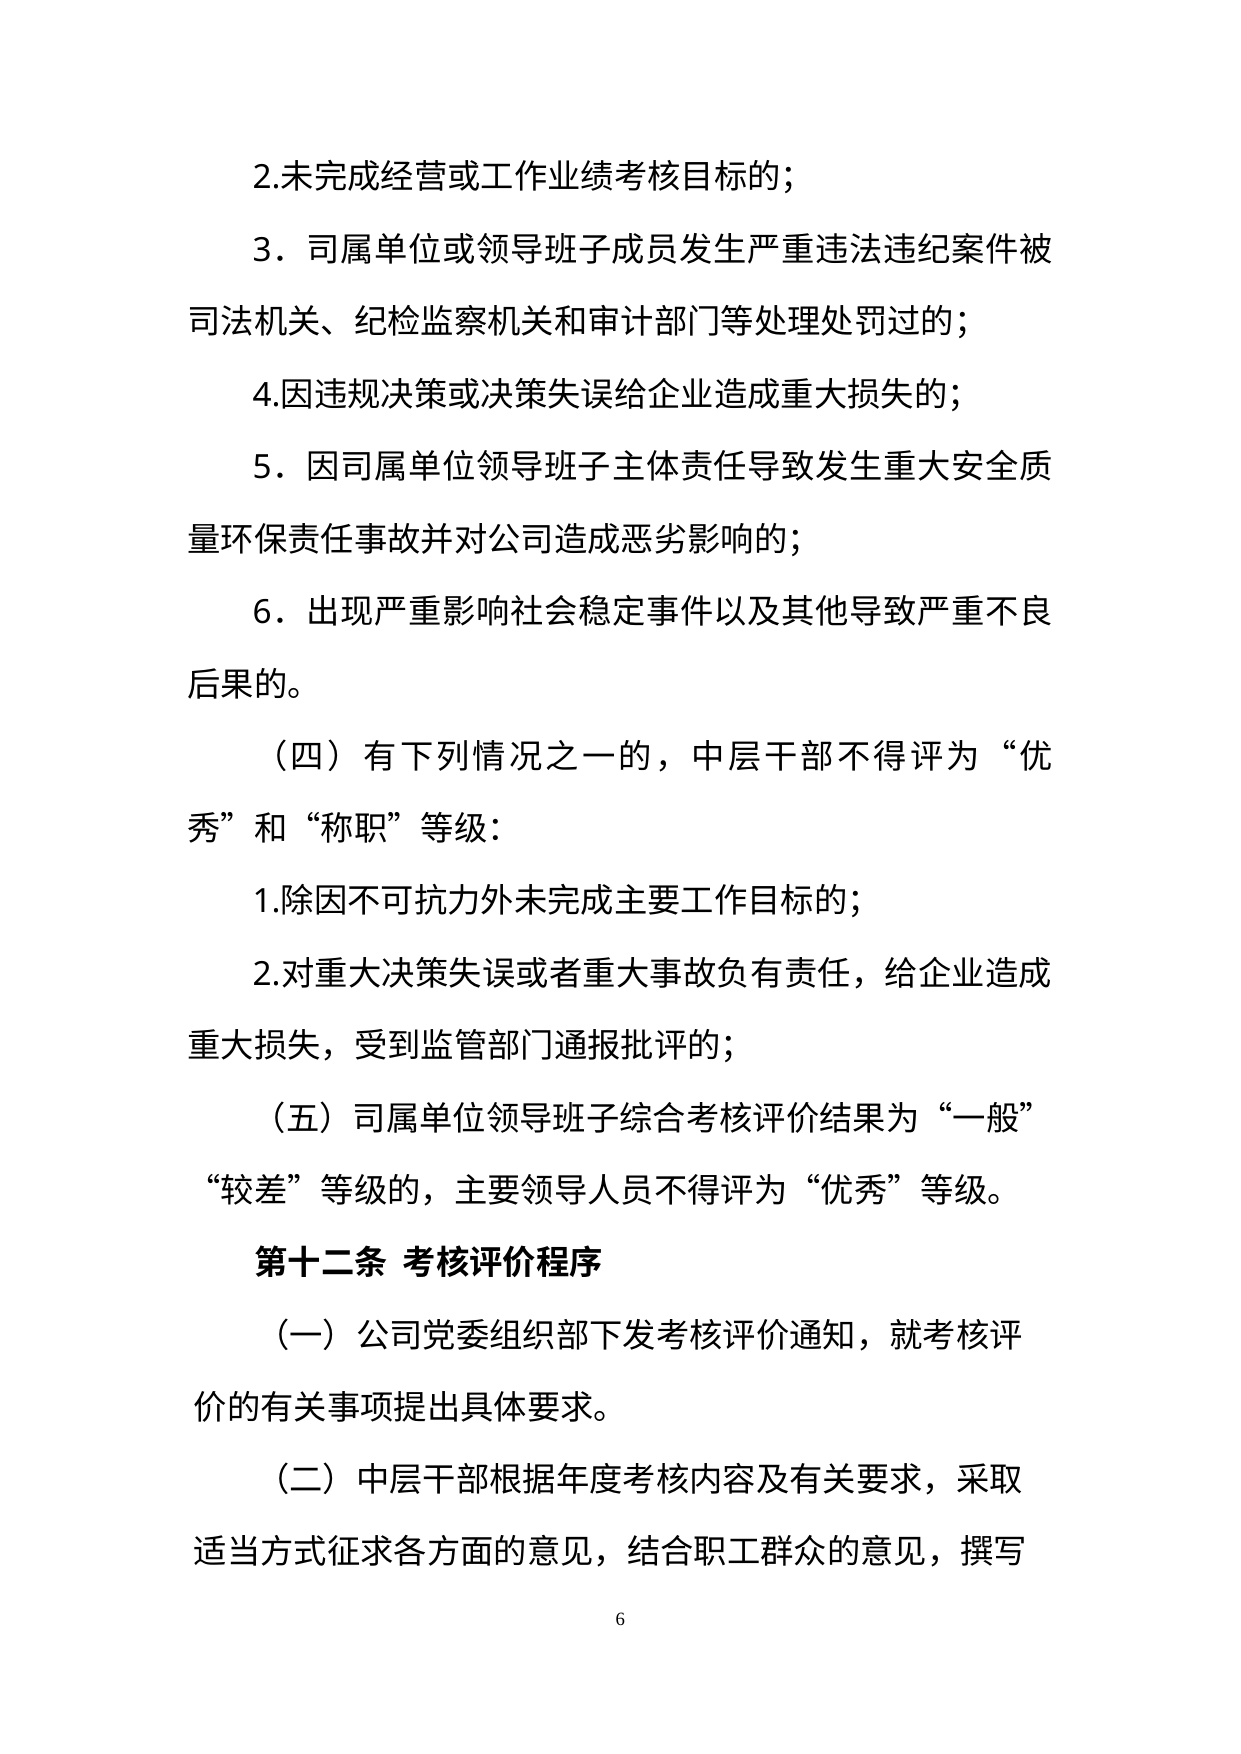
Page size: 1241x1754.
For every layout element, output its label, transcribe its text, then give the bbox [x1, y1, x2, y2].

text 1.除因不可抗力外未完成主要工作目标的； [187, 874, 1053, 923]
text （一）公司党委组织部下发考核评价通知，就考核评价的有关事项提出具体要求。 [193, 1308, 1047, 1429]
text （五）司属单位领导班子综合考核评价结果为“一般”、“较差”等级的，主要领导人员不得评为“优秀”等级。 [187, 1092, 1053, 1212]
text 4.因违规决策或决策失误给企业造成重大损失的； [187, 367, 1053, 416]
text 第十二条 考核评价程序 [187, 1236, 1053, 1284]
text 3．司属单位或领导班子成员发生严重违法违纪案件被司法机关、纪检监察机关和审计部门等处理处罚过的； [187, 223, 1053, 343]
text 5．因司属单位领导班子主体责任导致发生重大安全质量环保责任事故并对公司造成恶劣影响的； [187, 440, 1053, 561]
text 2.未完成经营或工作业绩考核目标的； [187, 150, 1053, 198]
text 6．出现严重影响社会稳定事件以及其他导致严重不良后果的。 [187, 585, 1053, 706]
text 2.对重大决策失误或者重大事故负有责任，给企业造成重大损失，受到监管部门通报批评的； [187, 947, 1053, 1067]
text （四）有下列情况之一的，中层干部不得评为“优秀”和“称职”等级： [187, 729, 1053, 850]
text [193, 1453, 1047, 1573]
